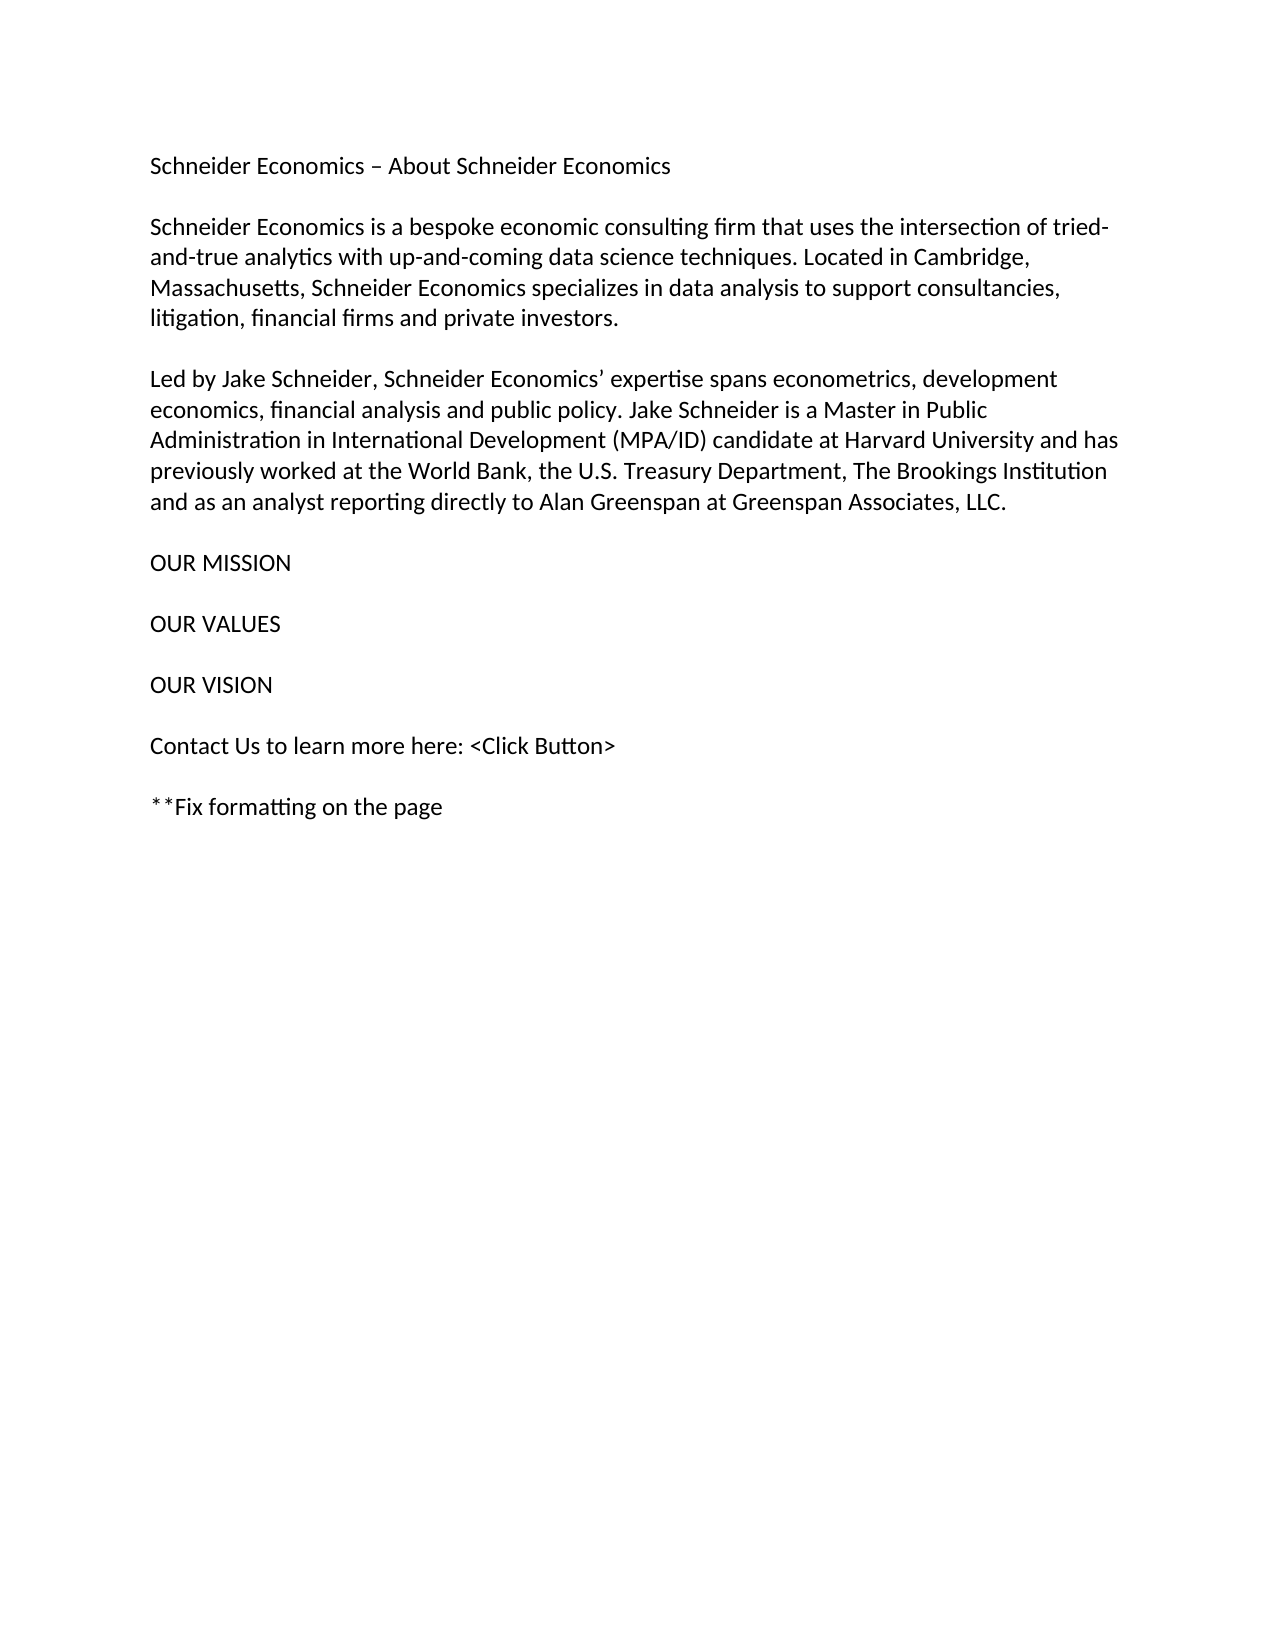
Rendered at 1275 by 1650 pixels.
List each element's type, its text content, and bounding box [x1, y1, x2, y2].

text Led by Jake Schneider, Schneider Economics’ expertise spans econometrics, development economics, financial analysis and public policy. Jake Schneider is a Master in Public Administration in International Development (MPA/ID) candidate at Harvard University and has previously worked at the World Bank, the U.S. Treasury Department, The Brookings Institution and as an analyst reporting directly to Alan Greenspan at Greenspan Associates, LLC. [150, 364, 1125, 516]
text OUR VISION [150, 669, 1125, 699]
text Schneider Economics is a bespoke economic consulting firm that uses the intersection of tried-and-true analytics with up-and-coming data science techniques. Located in Cambridge, Massachusetts, Schneider Economics specializes in data analysis to support consultancies, litigation, financial firms and private investors. [150, 211, 1125, 333]
text **Fix formatting on the page [150, 791, 1125, 821]
text Contact Us to learn more here: <Click Button> [150, 730, 1125, 760]
text OUR VALUES [150, 608, 1125, 638]
text Schneider Economics – About Schneider Economics [150, 150, 1125, 181]
text OUR MISSION [150, 547, 1125, 577]
